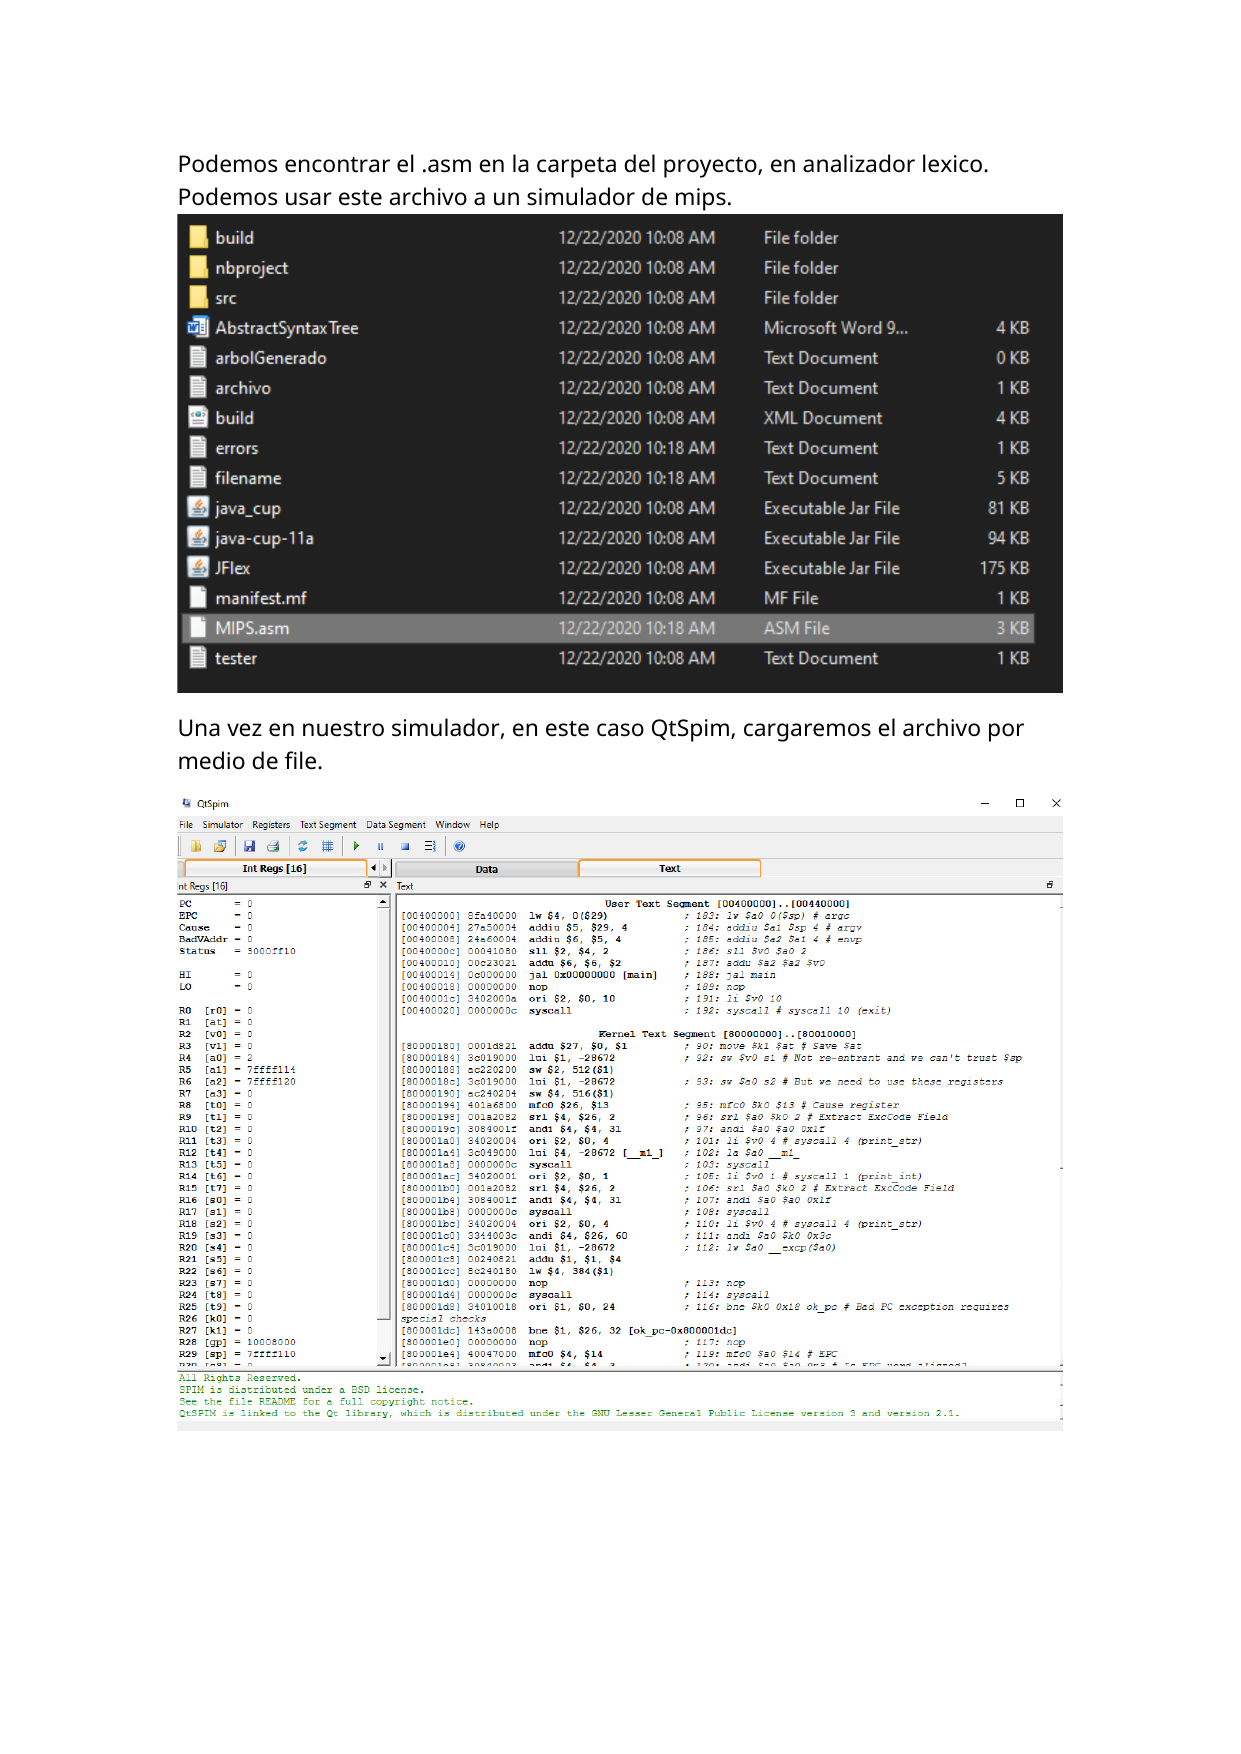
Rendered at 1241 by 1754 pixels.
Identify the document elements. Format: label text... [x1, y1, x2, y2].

text Podemos encontrar el .asm en la carpeta del proyecto, en analizador lexico. Podemos usar este archivo a un simulador de mips. [177, 148, 1063, 214]
picture [177, 795, 1063, 1431]
text Una vez en nuestro simulador, en este caso QtSpim, cargaremos el archivo por medio de file. [177, 712, 1063, 777]
picture [177, 214, 1063, 693]
